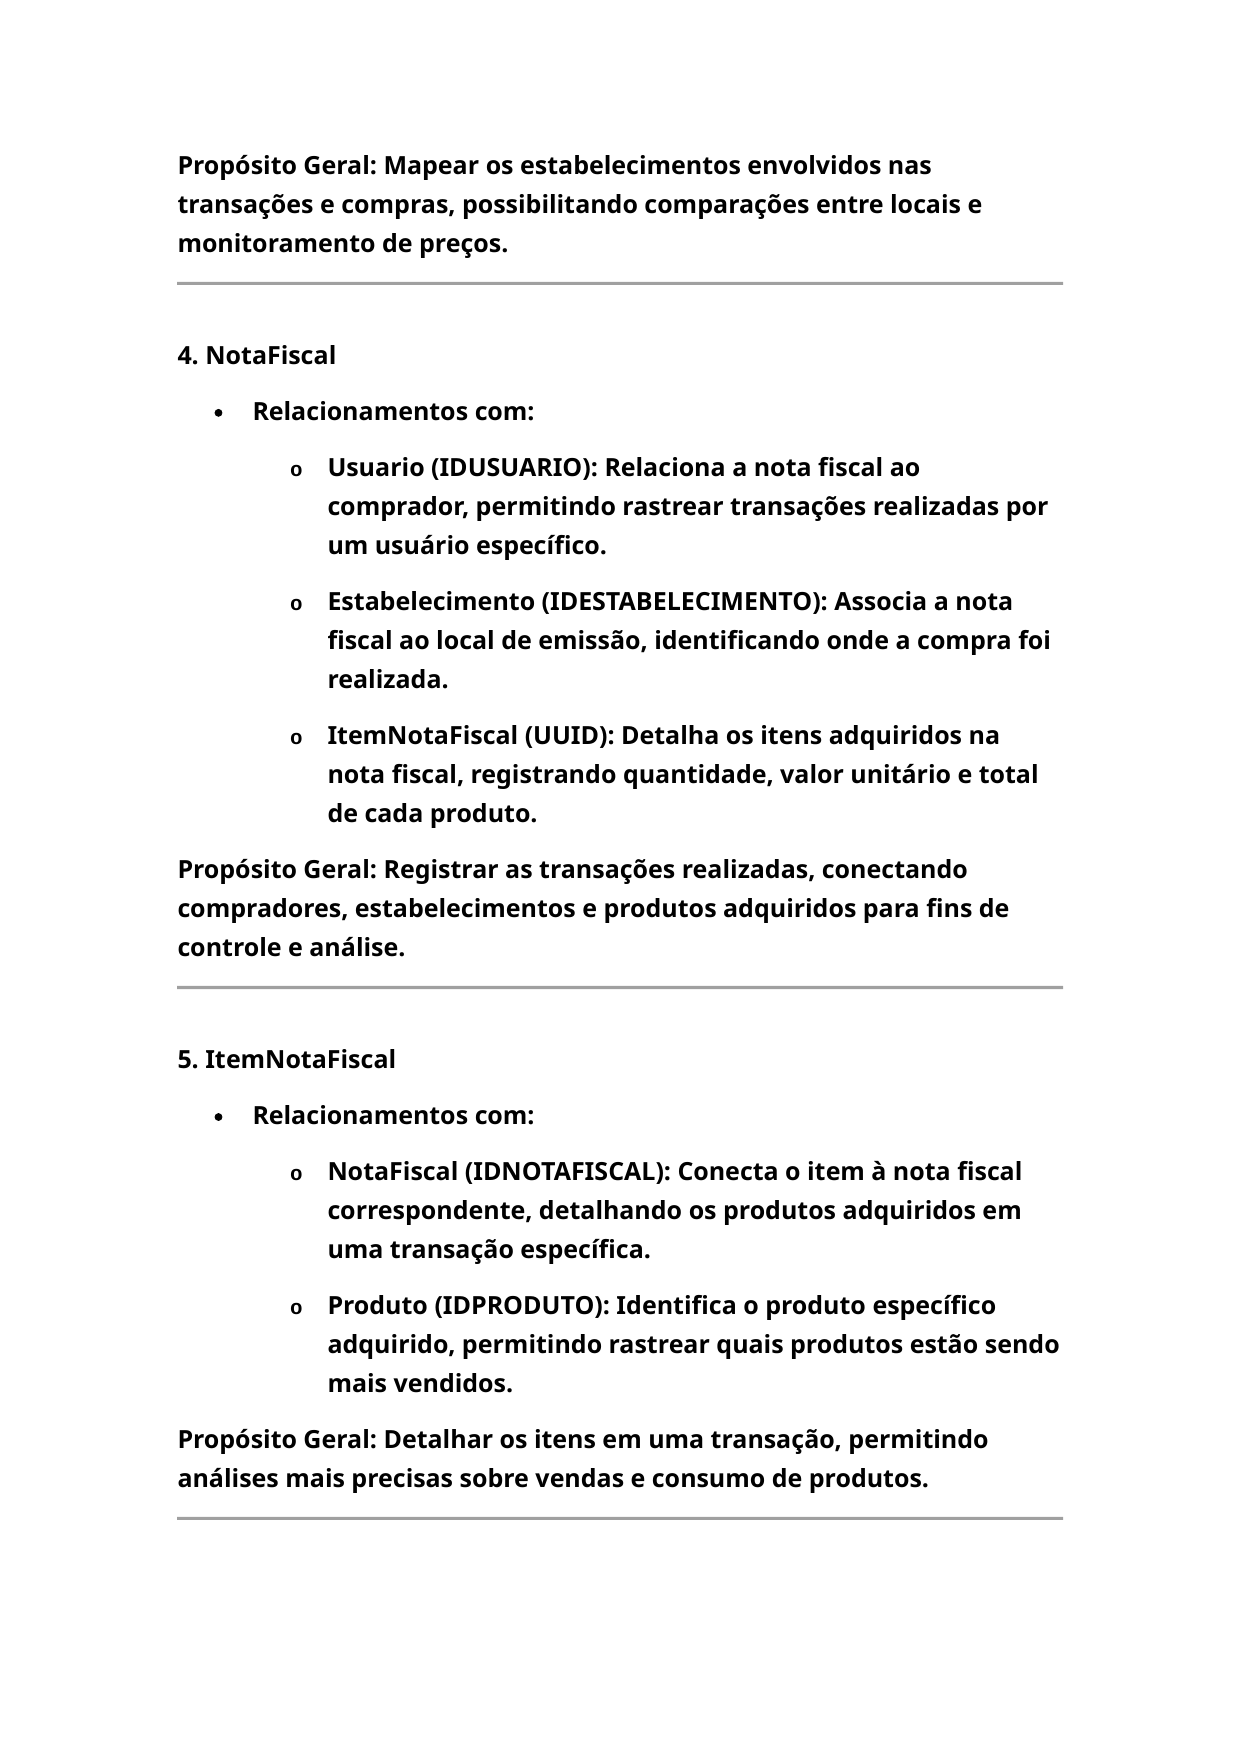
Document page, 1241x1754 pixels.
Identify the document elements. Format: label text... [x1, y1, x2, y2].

list Relacionamentos com: [215, 1098, 1063, 1132]
text 4. NotaFiscal [177, 338, 1063, 372]
list NotaFiscal (IDNOTAFISCAL): Conecta o item à nota fiscal correspondente, detalhando os produtos adquiridos em uma transação específica. [290, 1153, 1063, 1266]
list Produto (IDPRODUTO): Identifica o produto específico adquirido, permitindo rastrear quais produtos estão sendo mais vendidos. [290, 1288, 1063, 1400]
list ItemNotaFiscal (UUID): Detalha os itens adquiridos na nota fiscal, registrando quantidade, valor unitário e total de cada produto. [290, 718, 1063, 830]
text Propósito Geral: Mapear os estabelecimentos envolvidos nas transações e compras, possibilitando comparações entre locais e monitoramento de preços. [177, 148, 1063, 260]
list Estabelecimento (IDESTABELECIMENTO): Associa a nota fiscal ao local de emissão, identificando onde a compra foi realizada. [290, 583, 1063, 696]
text 5. ItemNotaFiscal [177, 1042, 1063, 1076]
list Usuario (IDUSUARIO): Relaciona a nota fiscal ao comprador, permitindo rastrear transações realizadas por um usuário específico. [290, 449, 1063, 562]
text Propósito Geral: Registrar as transações realizadas, conectando compradores, estabelecimentos e produtos adquiridos para fins de controle e análise. [177, 852, 1063, 964]
text Propósito Geral: Detalhar os itens em uma transação, permitindo análises mais precisas sobre vendas e consumo de produtos. [177, 1422, 1063, 1495]
list Relacionamentos com: [215, 393, 1063, 427]
